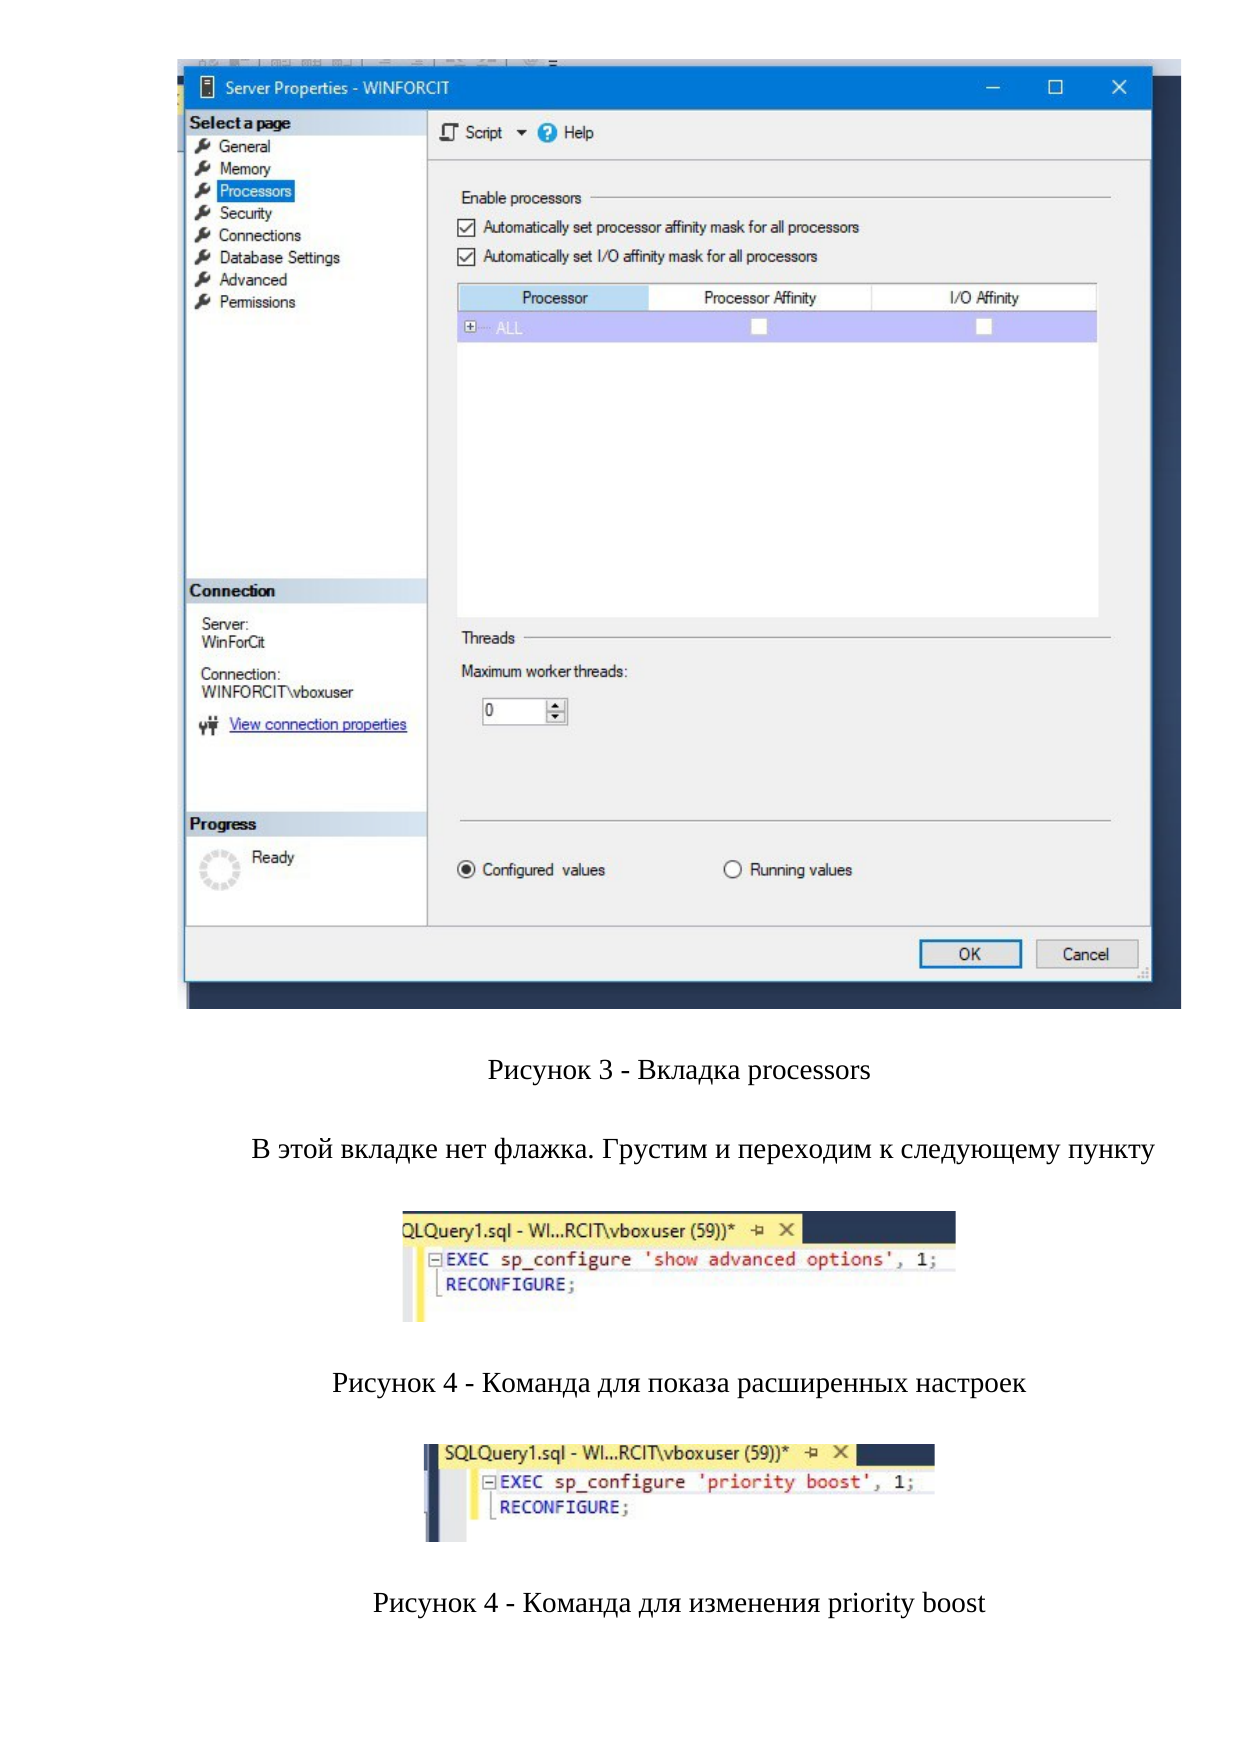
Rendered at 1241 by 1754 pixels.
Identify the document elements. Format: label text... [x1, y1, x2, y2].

text Рисунок 4 - Команда для показа расширенных настроек [177, 1365, 1181, 1399]
text В этой вкладке нет флажка. Грустим и переходим к следующему пункту [177, 1132, 1181, 1165]
text Рисунок 4 - Команда для изменения priority boost [177, 1585, 1181, 1618]
picture [423, 1444, 935, 1542]
picture [402, 1211, 956, 1322]
picture [177, 59, 1182, 1009]
text Рисунок 3 - Вкладка processors [177, 1052, 1181, 1086]
